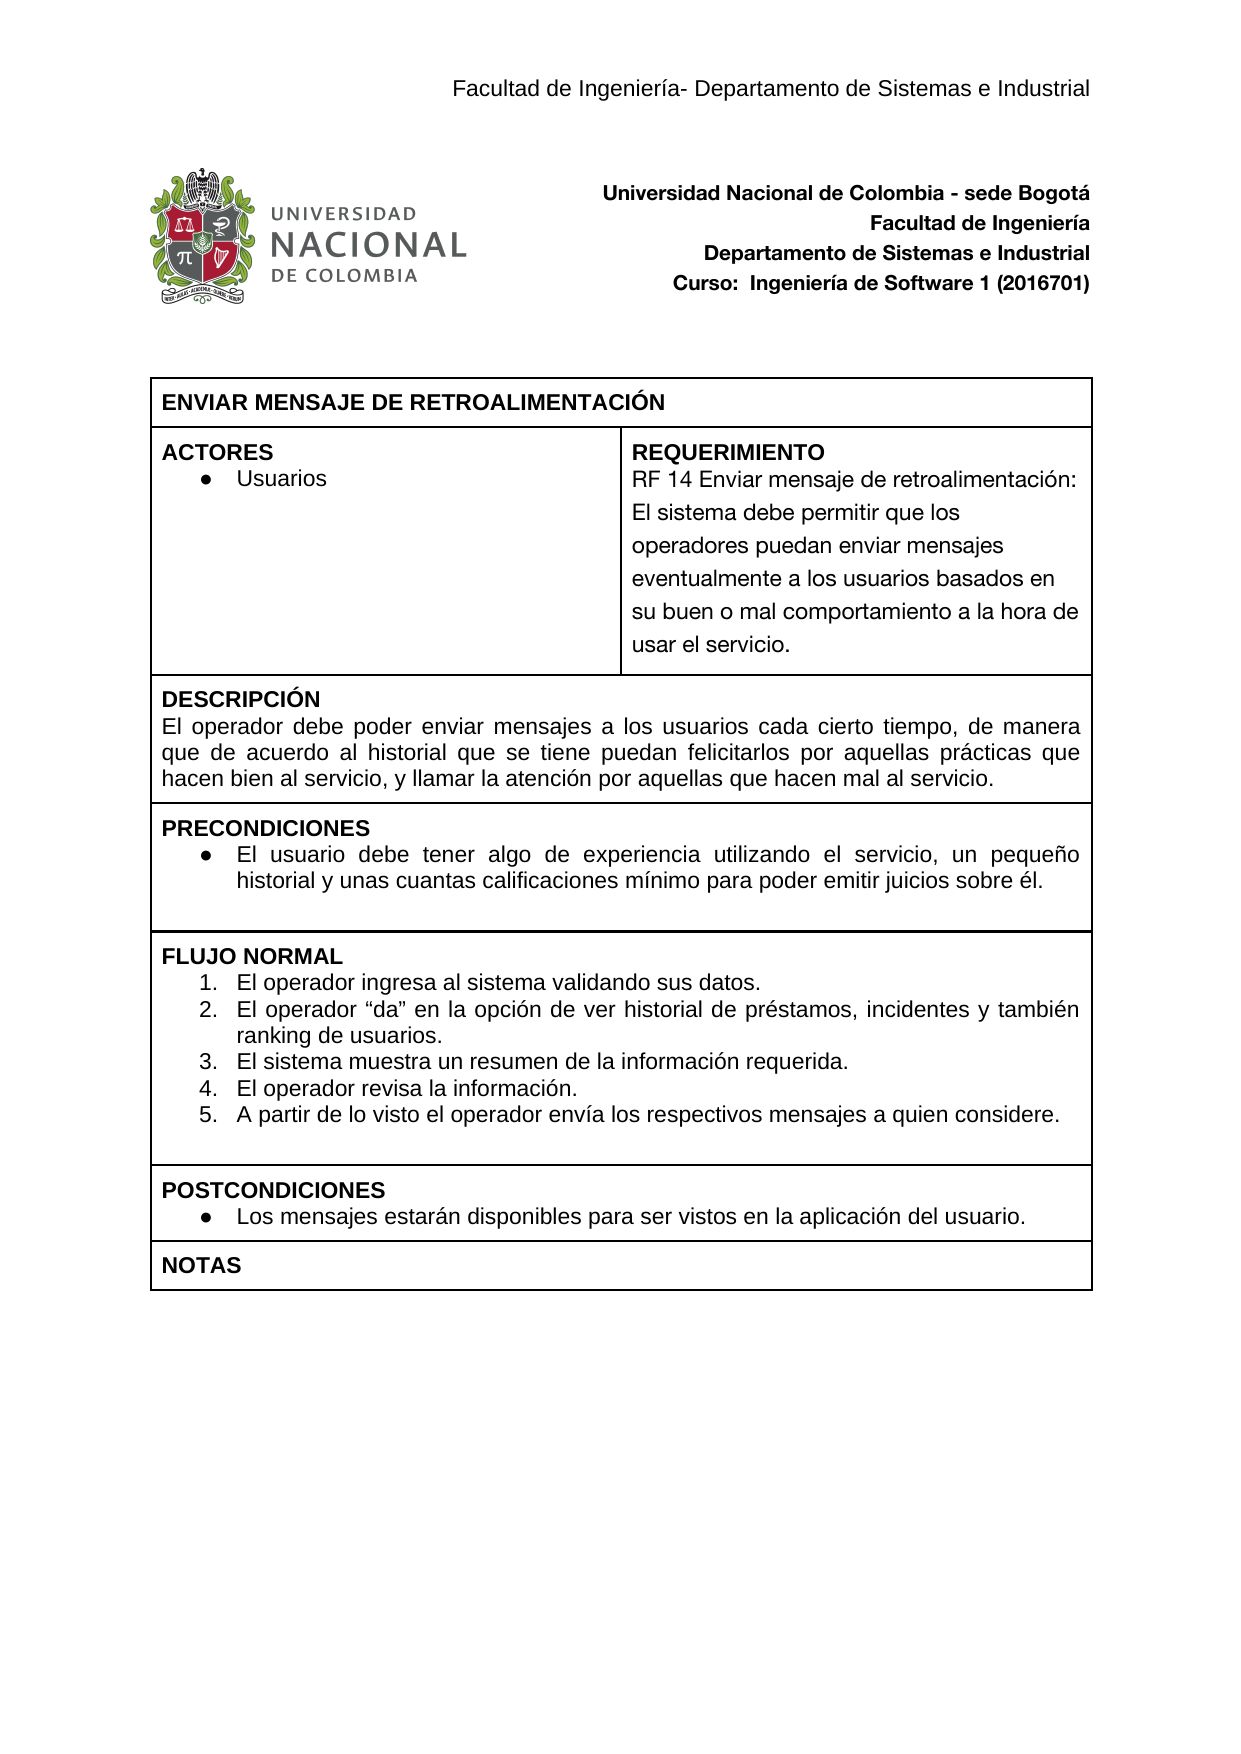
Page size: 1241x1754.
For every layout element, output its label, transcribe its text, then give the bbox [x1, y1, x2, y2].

table_cell FLUJO NORMAL El operador ingresa al sistema validando sus datos. El operador “da” en la opción de ver historial de préstamos, incidentes y también ranking de usuarios. El sistema muestra un resumen de la información requerida. El operador revisa la información. A partir de lo visto el operador envía los respectivos mensajes a quien considere. [152, 933, 1091, 1164]
text Facultad de Ingeniería [467, 210, 1090, 236]
text Curso: Ingeniería de Software 1 (2016701) [467, 270, 1090, 297]
table_cell ACTORES Usuarios [152, 428, 620, 674]
text Departamento de Sistemas e Industrial [467, 240, 1090, 267]
picture [150, 168, 467, 304]
table_header ENVIAR MENSAJE DE RETROALIMENTACIÓN [152, 379, 1091, 426]
table_cell POSTCONDICIONES Los mensajes estarán disponibles para ser vistos en la aplicación del usuario. [152, 1166, 1091, 1240]
table_cell REQUERIMIENTO RF 14 Enviar mensaje de retroalimentación: El sistema debe permitir que los operadores puedan enviar mensajes eventualmente a los usuarios basados en su buen o mal comportamiento a la hora de usar el servicio. [622, 428, 1091, 674]
table_cell NOTAS [152, 1242, 1091, 1289]
table_cell PRECONDICIONES El usuario debe tener algo de experiencia utilizando el servicio, un pequeño historial y unas cuantas calificaciones mínimo para poder emitir juicios sobre él. [152, 804, 1091, 930]
table_cell DESCRIPCIÓN El operador debe poder enviar mensajes a los usuarios cada cierto tiempo, de manera que de acuerdo al historial que se tiene puedan felicitarlos por aquellas prácticas que hacen bien al servicio, y llamar la atención por aquellas que hacen mal al servicio. [152, 676, 1091, 802]
text Universidad Nacional de Colombia - sede Bogotá [467, 180, 1090, 206]
